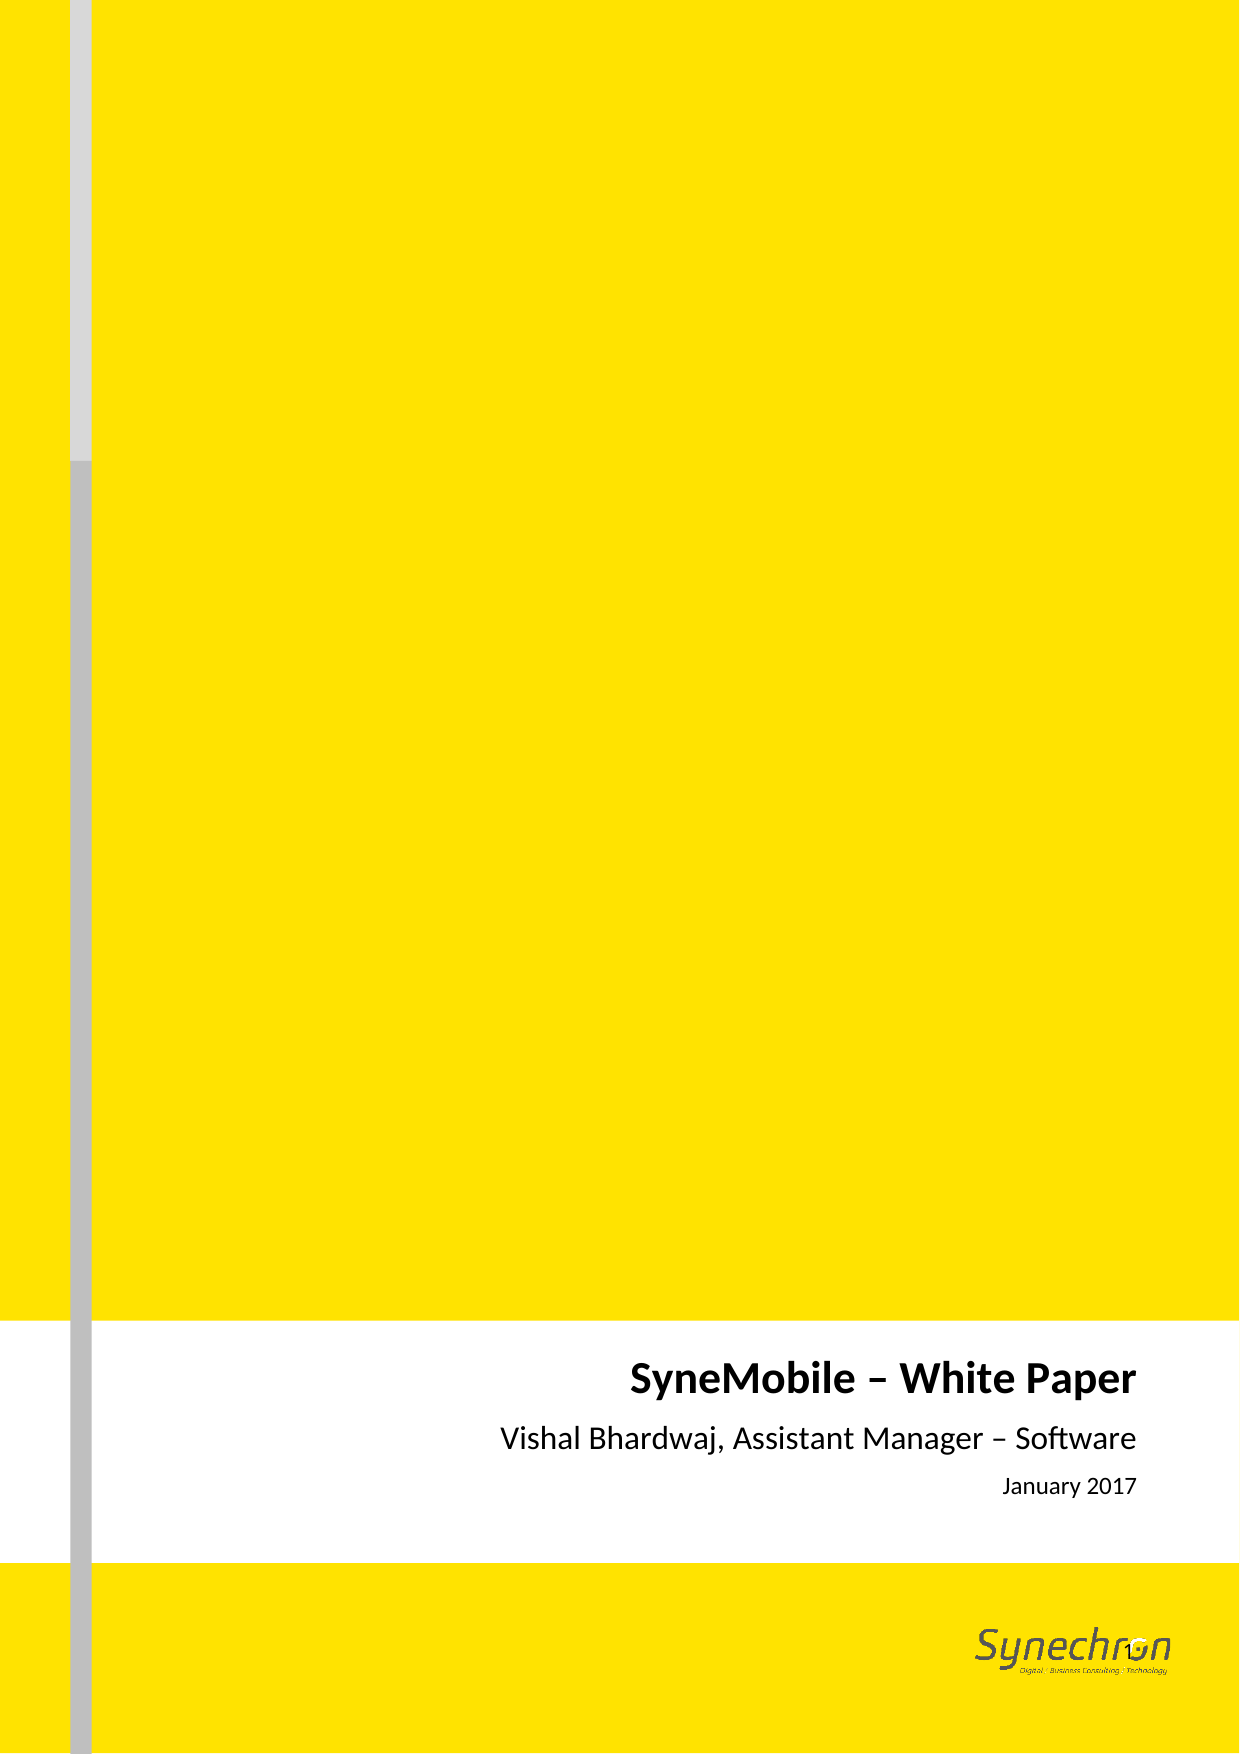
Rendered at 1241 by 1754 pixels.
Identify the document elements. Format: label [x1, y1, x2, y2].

picture [975, 1627, 1171, 1675]
